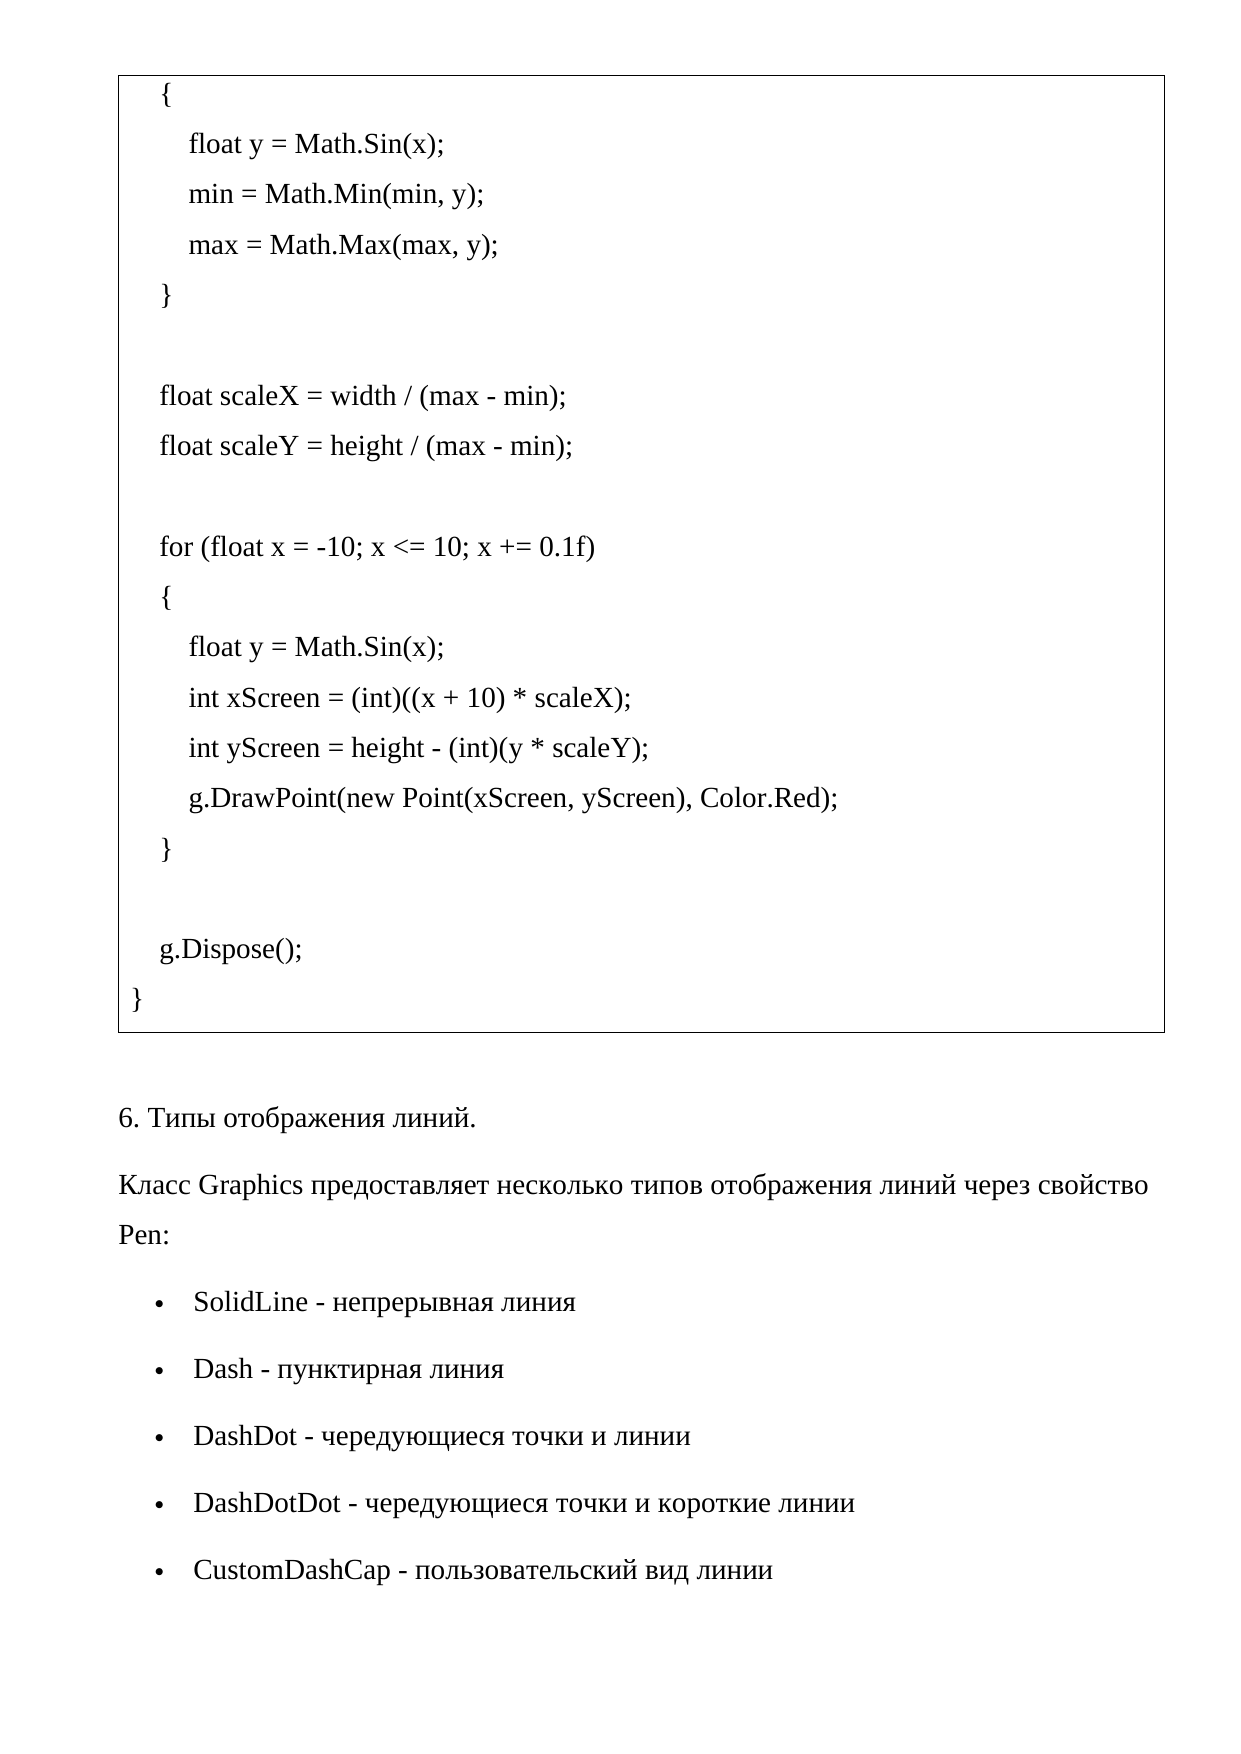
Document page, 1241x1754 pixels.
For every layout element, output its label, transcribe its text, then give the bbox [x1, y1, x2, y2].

list SolidLine - непрерывная линия [156, 1284, 1165, 1318]
text 6. Типы отображения линий. [118, 1100, 1165, 1133]
text Класс Graphics предоставляет несколько типов отображения линий через свойство Pen: [118, 1167, 1165, 1251]
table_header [119, 76, 1164, 1032]
list DashDotDot - чередующиеся точки и короткие линии [156, 1485, 1165, 1519]
list Dash - пунктирная линия [156, 1351, 1165, 1385]
list CustomDashCap - пользовательский вид линии [156, 1552, 1165, 1586]
list DashDot - чередующиеся точки и линии [156, 1418, 1165, 1452]
